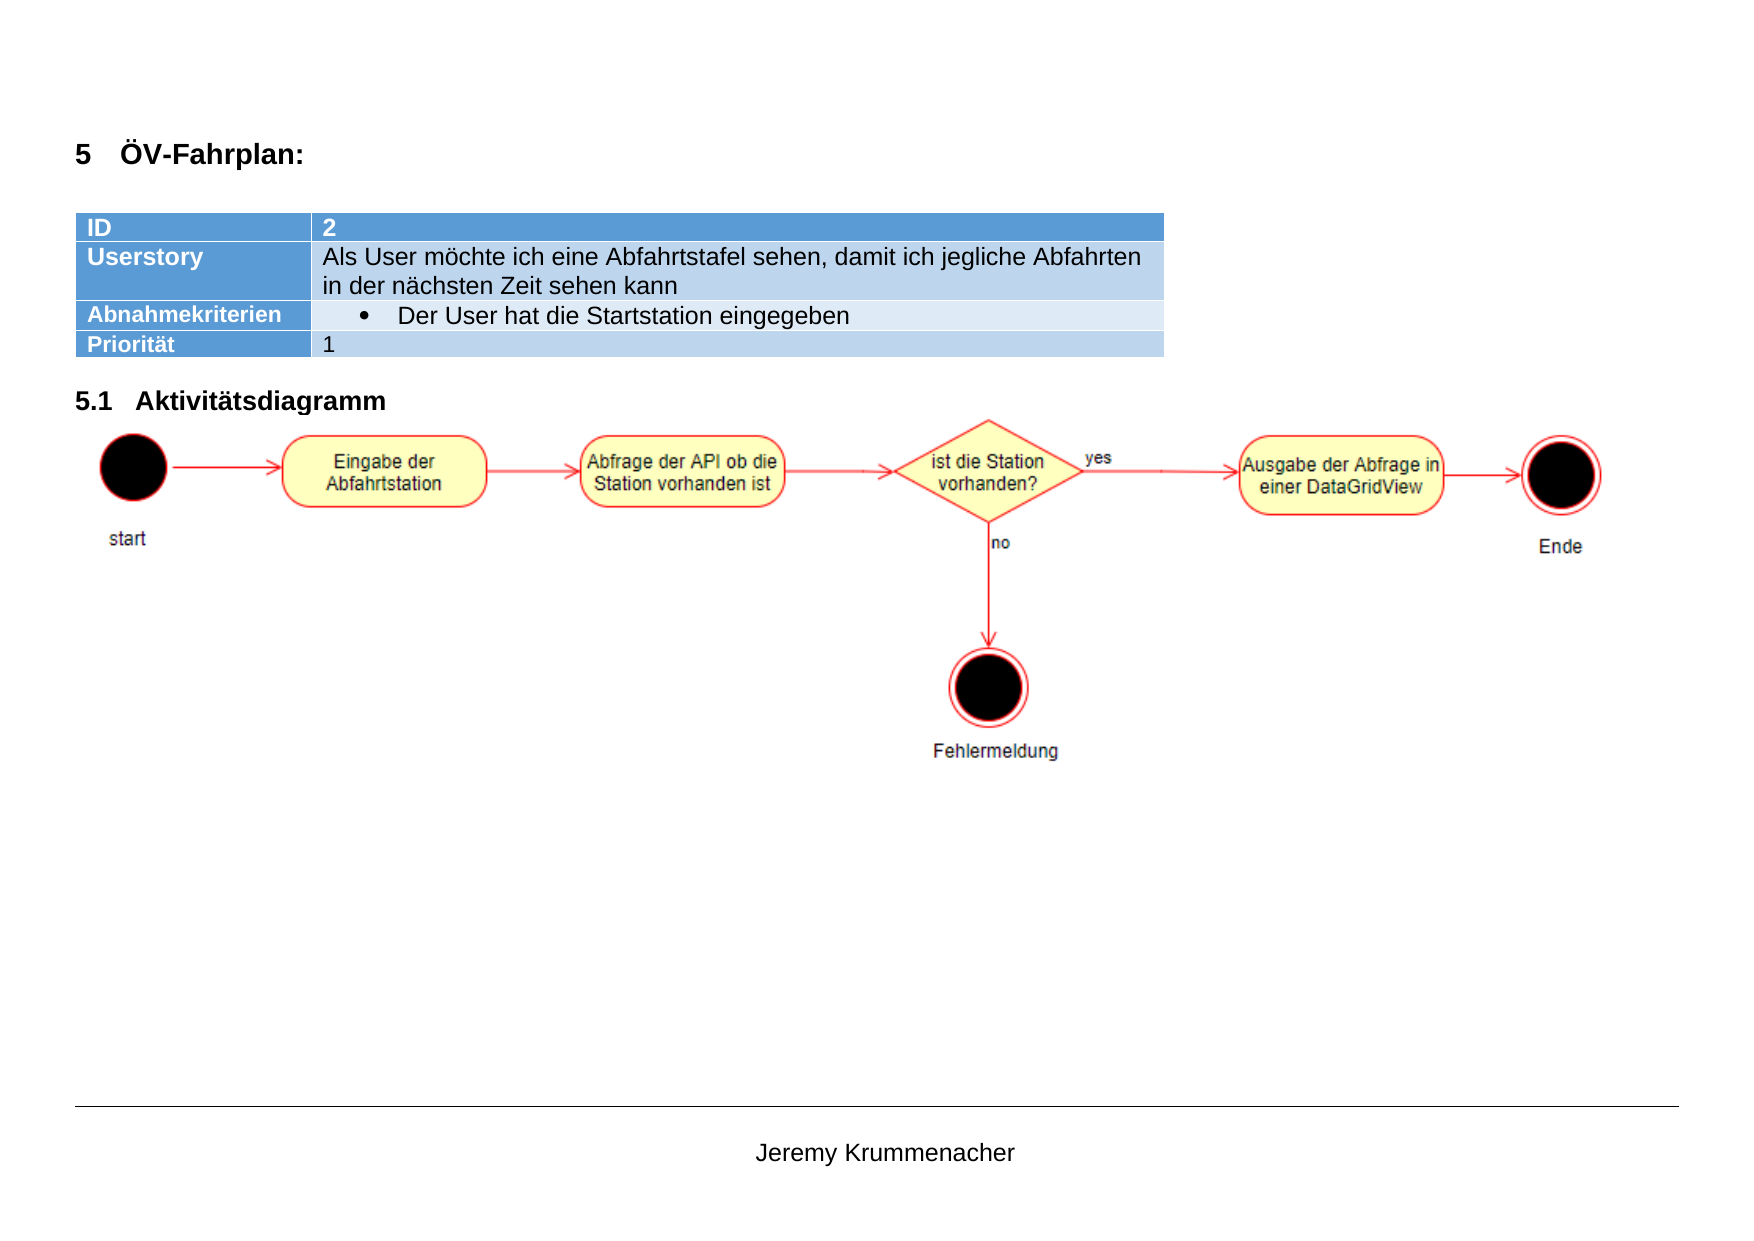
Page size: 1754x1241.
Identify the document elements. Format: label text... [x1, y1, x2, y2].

table_cell Abnahmekriterien [76, 301, 311, 330]
table_header ID [76, 213, 311, 241]
table_cell Der User hat die Startstation eingegeben [312, 301, 1164, 330]
table_cell 1 [312, 331, 1164, 357]
table_header 2 [312, 213, 1164, 241]
subtitle Aktivitätsdiagramm [75, 384, 1679, 416]
table_cell Priorität [76, 331, 311, 357]
subtitle ÖV-Fahrplan: [75, 137, 1679, 170]
table_cell Als User möchte ich eine Abfahrtstafel sehen, damit ich jegliche Abfahrten in der nächsten Zeit sehen kann [312, 242, 1164, 300]
table_cell Userstory [76, 242, 311, 300]
picture [75, 415, 1622, 780]
